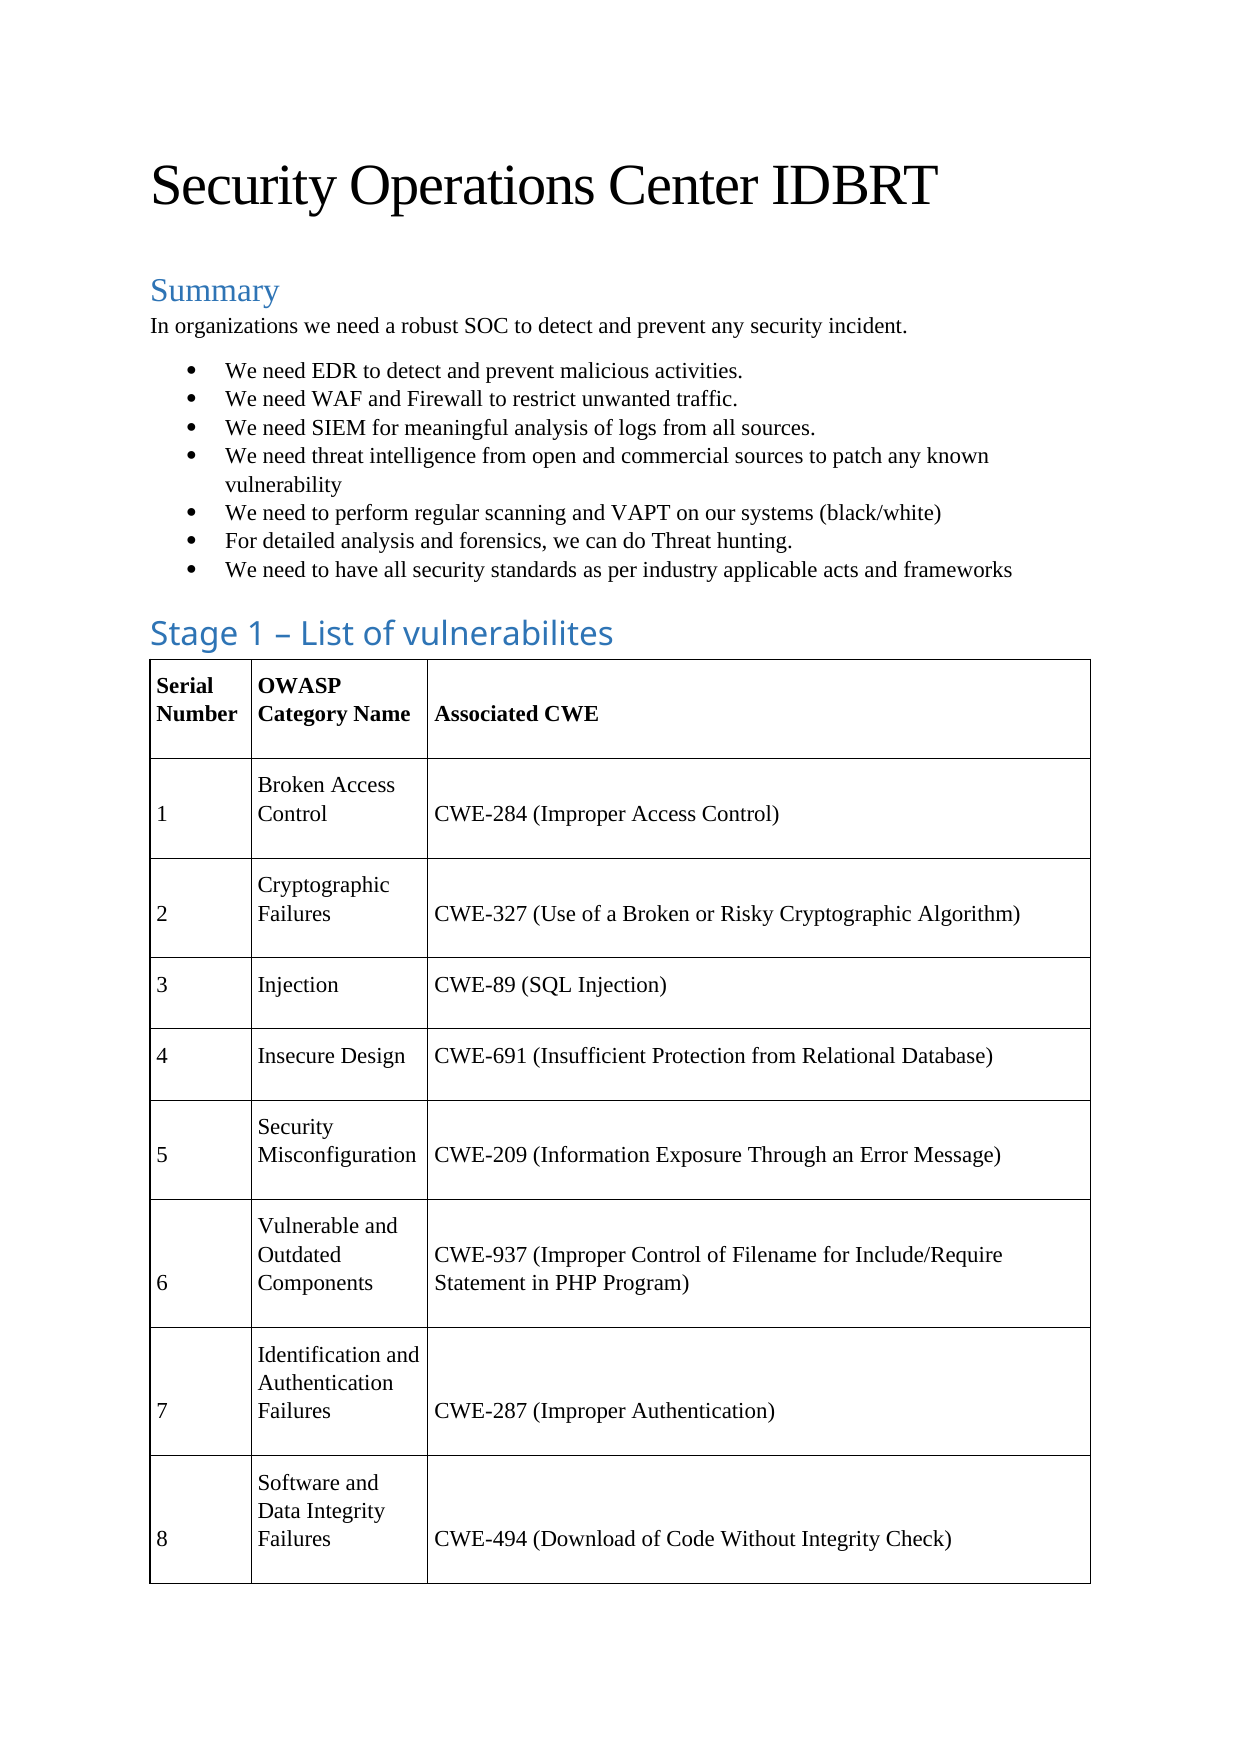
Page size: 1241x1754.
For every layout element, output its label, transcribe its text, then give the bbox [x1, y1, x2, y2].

table_cell CWE-494 (Download of Code Without Integrity Check) [428, 1456, 1090, 1583]
table_cell CWE-937 (Improper Control of Filename for Include/Require Statement in PHP Program) [428, 1200, 1090, 1327]
list We need threat intelligence from open and commercial sources to patch any known vulnerability [187, 442, 1090, 497]
table_cell CWE-691 (Insufficient Protection from Relational Database) [428, 1029, 1090, 1099]
table_header OWASP Category Name [252, 660, 427, 758]
title Security Operations Center IDBRT [150, 150, 1090, 217]
table_cell 6 [151, 1200, 251, 1327]
list We need SIEM for meaningful analysis of logs from all sources. [187, 414, 1090, 440]
table_header Serial Number [151, 660, 251, 758]
table_cell 8 [151, 1456, 251, 1583]
list We need EDR to detect and prevent malicious activities. [187, 357, 1090, 383]
table_cell 4 [151, 1029, 251, 1099]
table_cell 7 [151, 1328, 251, 1455]
table_cell Vulnerable and Outdated Components [252, 1200, 427, 1327]
table_cell CWE-284 (Improper Access Control) [428, 759, 1090, 858]
subtitle Stage 1 – List of vulnerabilites [150, 609, 1090, 655]
table_cell Security Misconfiguration [252, 1101, 427, 1199]
table_cell Cryptographic Failures [252, 859, 427, 957]
table_header Associated CWE [428, 660, 1090, 758]
table_cell 1 [151, 759, 251, 858]
table_cell 5 [151, 1101, 251, 1199]
table_cell Injection [252, 958, 427, 1028]
subtitle Summary [150, 271, 1090, 309]
table_cell CWE-327 (Use of a Broken or Risky Cryptographic Algorithm) [428, 859, 1090, 957]
table_cell Broken Access Control [252, 759, 427, 858]
table_cell CWE-287 (Improper Authentication) [428, 1328, 1090, 1455]
table_cell Software and Data Integrity Failures [252, 1456, 427, 1583]
table_cell CWE-89 (SQL Injection) [428, 958, 1090, 1028]
list We need to have all security standards as per industry applicable acts and frameworks [187, 556, 1090, 582]
table_cell Identification and Authentication Failures [252, 1328, 427, 1455]
table_cell Insecure Design [252, 1029, 427, 1099]
table_cell 3 [151, 958, 251, 1028]
table_cell CWE-209 (Information Exposure Through an Error Message) [428, 1101, 1090, 1199]
list We need WAF and Firewall to restrict unwanted traffic. [187, 385, 1090, 412]
table_cell 2 [151, 859, 251, 957]
text In organizations we need a robust SOC to detect and prevent any security incident. [150, 312, 1090, 338]
list We need to perform regular scanning and VAPT on our systems (black/white) [187, 499, 1090, 526]
list For detailed analysis and forensics, we can do Threat hunting. [187, 528, 1090, 554]
